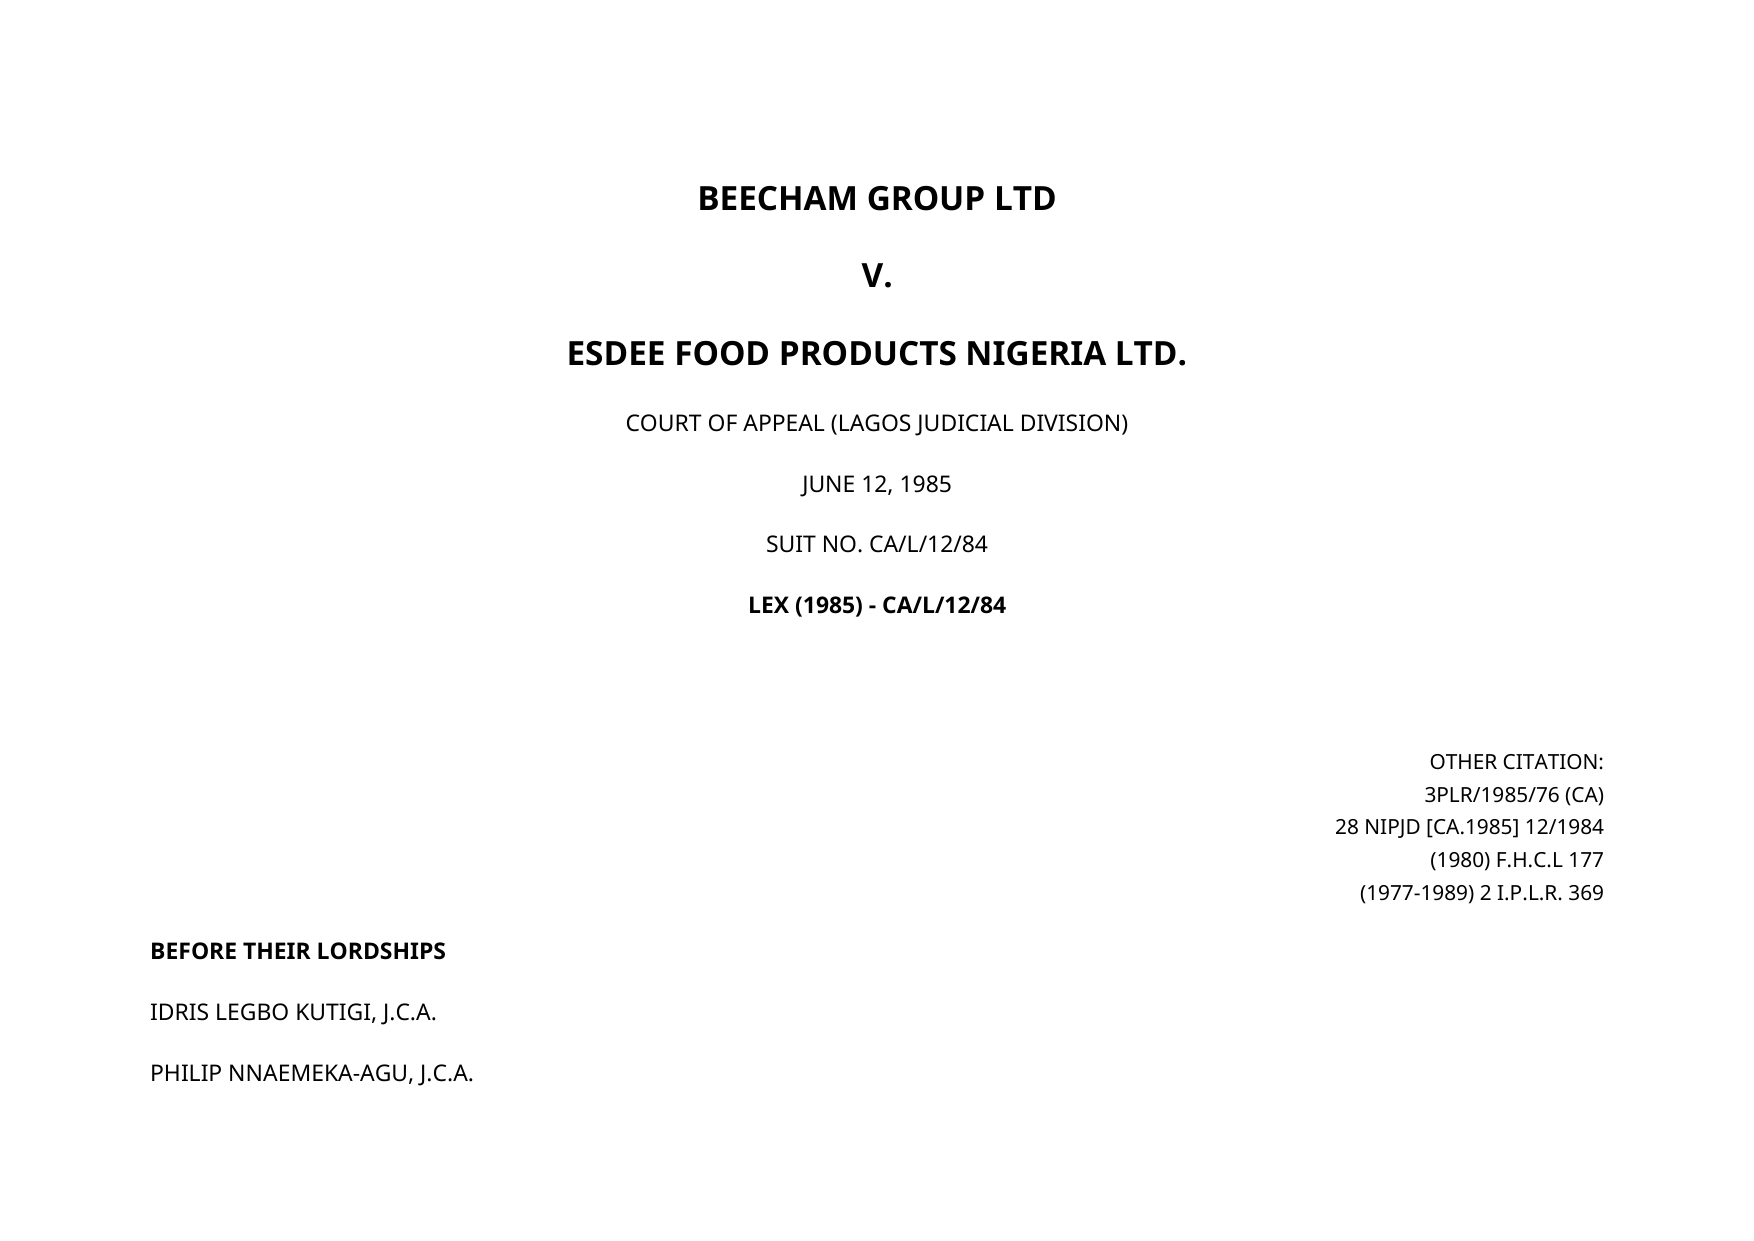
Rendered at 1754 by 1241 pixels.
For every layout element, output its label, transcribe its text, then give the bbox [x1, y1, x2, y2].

text ESDEE FOOD PRODUCTS NIGERIA LTD. [150, 329, 1604, 375]
text OTHER CITATION: [150, 747, 1604, 776]
text BEECHAM GROUP LTD [150, 175, 1604, 220]
text LEX (1985) - CA/L/12/84 [150, 589, 1604, 621]
text V. [150, 252, 1604, 298]
text (1980) F.H.C.L 177 [150, 845, 1604, 873]
text 3PLR/1985/76 (CA) [150, 780, 1604, 808]
text BEFORE THEIR LORDSHIPS [150, 935, 1604, 966]
text IDRIS LEGBO KUTIGI, J.C.A. [150, 996, 1604, 1027]
text SUIT NO. CA/L/12/84 [150, 528, 1604, 560]
text (1977-1989) 2 I.P.L.R. 369 [150, 878, 1604, 906]
text PHILIP NNAEMEKA-AGU, J.C.A. [150, 1057, 1604, 1088]
text JUNE 12, 1985 [150, 467, 1604, 499]
text 28 NIPJD [CA.1985] 12/1984 [150, 812, 1604, 841]
text COURT OF APPEAL (LAGOS JUDICIAL DIVISION) [150, 407, 1604, 438]
